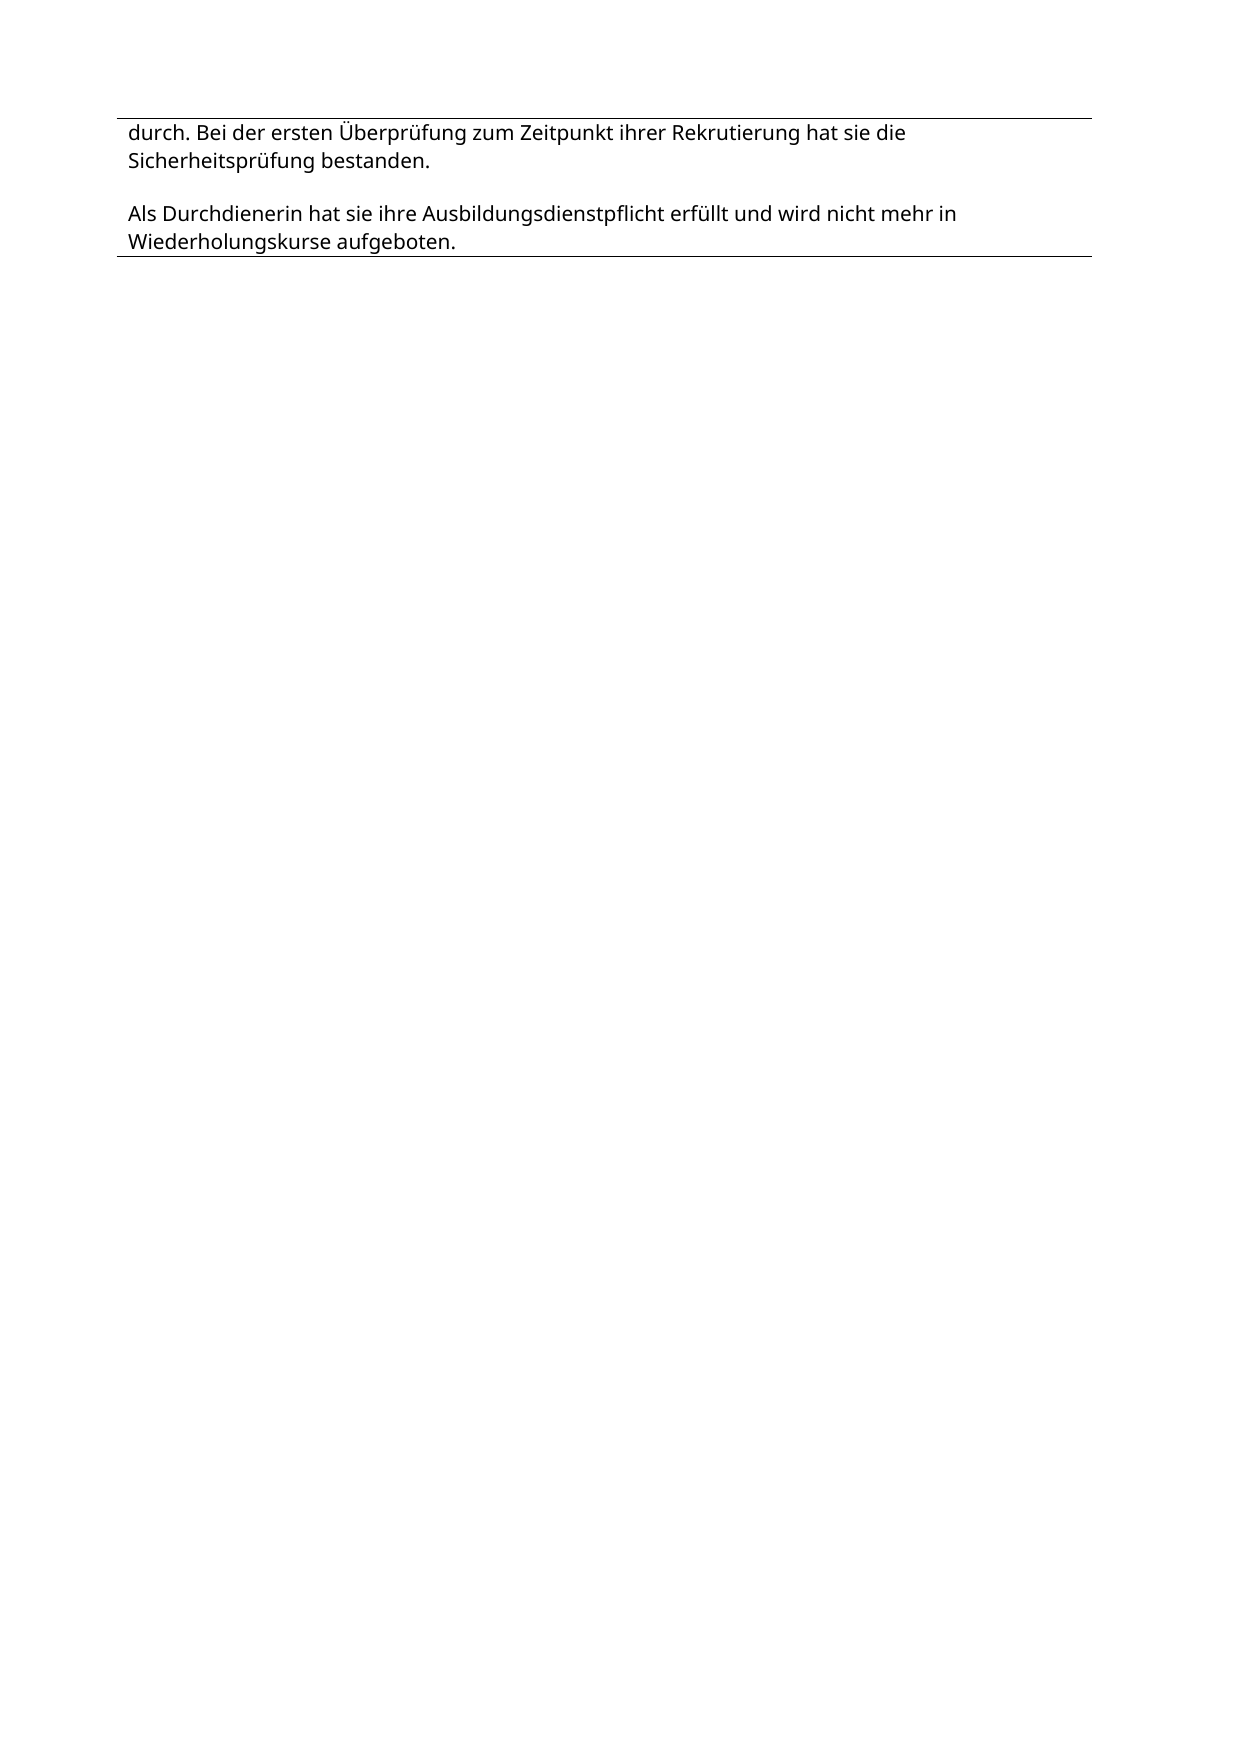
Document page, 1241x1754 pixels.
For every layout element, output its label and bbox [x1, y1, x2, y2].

table_header [117, 119, 1092, 256]
